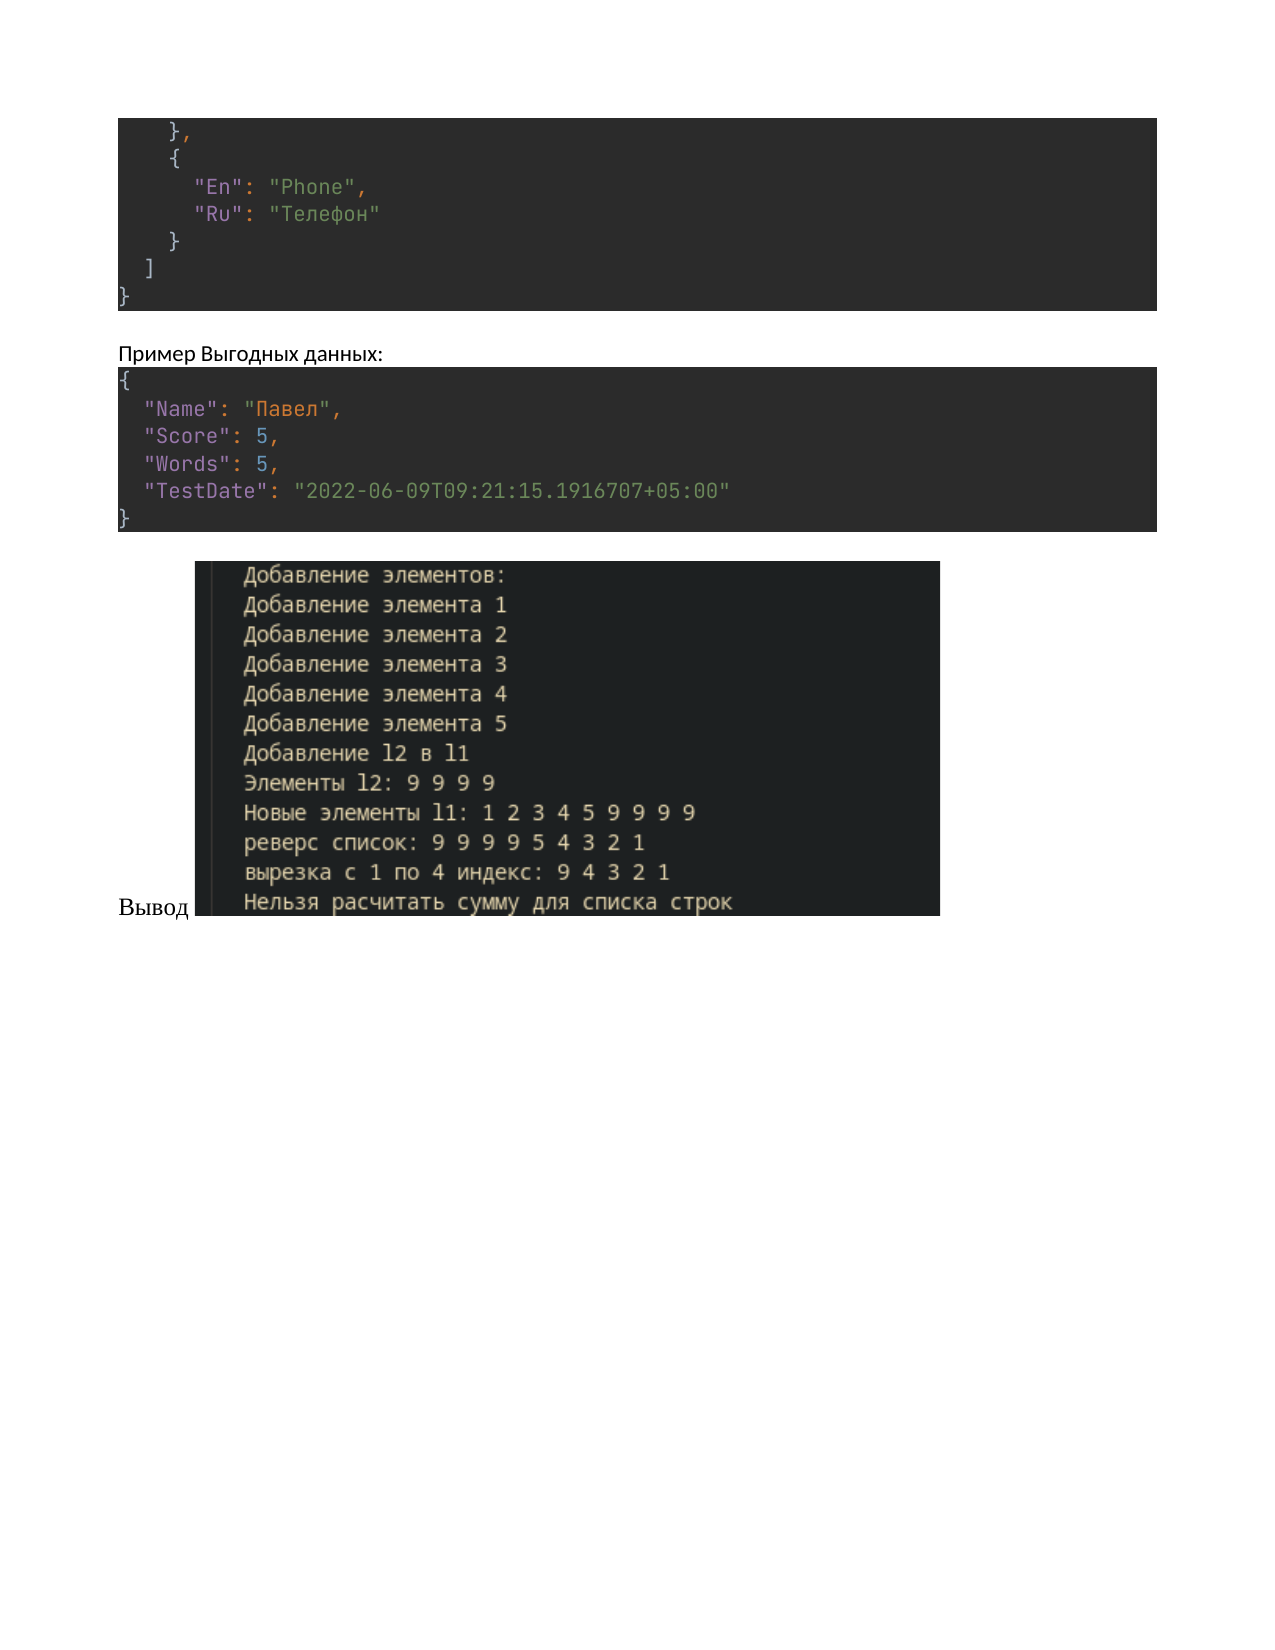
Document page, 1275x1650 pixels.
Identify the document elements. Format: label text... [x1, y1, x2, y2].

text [118, 118, 1157, 311]
picture [194, 561, 941, 916]
text Пример Выгодных данных: [118, 339, 1157, 367]
text { "Name": "Павел", "Score": 5, "Words": 5, "TestDate": "2022-06-09T09:21:15.1916707+05:00" } [118, 367, 1157, 532]
